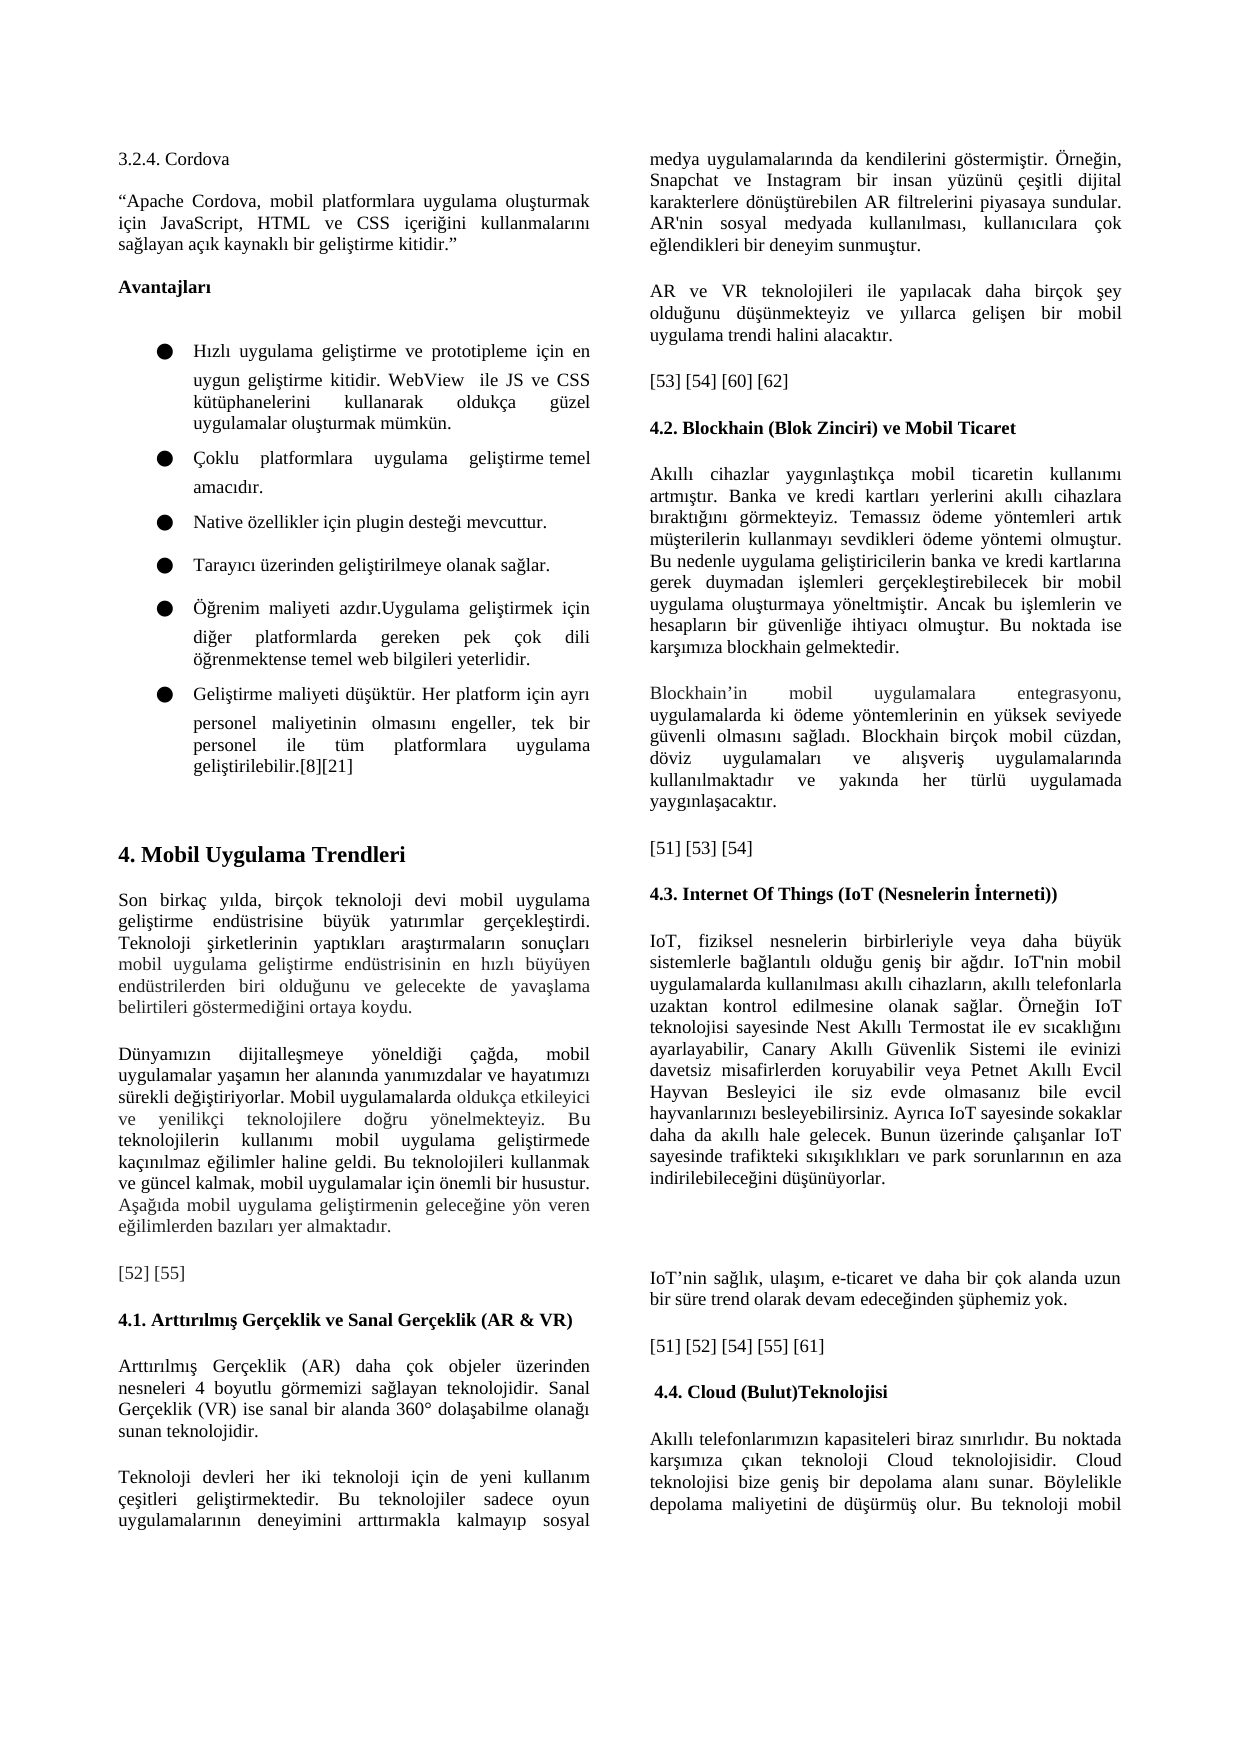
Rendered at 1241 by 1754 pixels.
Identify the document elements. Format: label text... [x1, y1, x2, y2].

list Native özellikler için plugin desteği mevcuttur. [156, 498, 591, 541]
text Blockhain’in mobil uygulamalara entegrasyonu, uygulamalarda ki ödeme yöntemlerinin en yüksek seviyede güvenli olmasını sağladı. Blockhain birçok mobil cüzdan, döviz uygulamaları ve alışveriş uygulamalarında kullanılmaktadır ve yakında her türlü uygulamada yaygınlaşacaktır. [649, 682, 1122, 812]
text Son birkaç yılda, birçok teknoloji devi mobil uygulama geliştirme endüstrisine büyük yatırımlar gerçekleştirdi. Teknoloji şirketlerinin yaptıkları araştırmaların sonuçları mobil uygulama geliştirme endüstrisinin en hızlı büyüyen endüstrilerden biri olduğunu ve gelecekte de yavaşlama belirtileri göstermediğini ortaya koydu. [118, 888, 591, 1018]
text Teknoloji devleri her iki teknoloji için de yeni kullanım çeşitleri geliştirmektedir. Bu teknolojiler sadece oyun uygulamalarının deneyimini arttırmakla kalmayıp sosyal medya uygulamalarında da kendilerini göstermiştir. Örneğin, Snapchat ve Instagram bir insan yüzünü çeşitli dijital karakterlere dönüştürebilen AR filtrelerini piyasaya sundular. AR'nin sosyal medyada kullanılması, kullanıcılara çok eğlendikleri bir deneyim sunmuştur. [118, 1466, 591, 1531]
text 3.2.4. Cordova [118, 148, 591, 169]
text 4.3. Internet Of Things (IoT (Nesnelerin İnterneti)) [649, 883, 1122, 905]
text Arttırılmış Gerçeklik (AR) daha çok objeler üzerinden nesneleri 4 boyutlu görmemizi sağlayan teknolojidir. Sanal Gerçeklik (VR) ise sanal bir alanda 360° dolaşabilme olanağı sunan teknolojidir. [118, 1355, 591, 1441]
text Akıllı cihazlar yaygınlaştıkça mobil ticaretin kullanımı artmıştır. Banka ve kredi kartları yerlerini akıllı cihazlara bıraktığını görmekteyiz. Temassız ödeme yöntemleri artık müşterilerin kullanmayı sevdikleri ödeme yöntemi olmuştur. Bu nedenle uygulama geliştiricilerin banka ve kredi kartlarına gerek duymadan işlemleri gerçekleştirebilecek bir mobil uygulama oluşturmaya yöneltmiştir. Ancak bu işlemlerin ve hesapların bir güvenliğe ihtiyacı olmuştur. Bu noktada ise karşımıza blockhain gelmektedir. [649, 463, 1122, 657]
text Dünyamızın dijitalleşmeye yöneldiği çağda, mobil uygulamalar yaşamın her alanında yanımızdalar ve hayatımızı sürekli değiştiriyorlar. Mobil uygulamalarda oldukça etkileyici ve yenilikçi teknolojilere doğru yönelmekteyiz. Bu teknolojilerin kullanımı mobil uygulama geliştirmede kaçınılmaz eğilimler haline geldi. Bu teknolojileri kullanmak ve güncel kalmak, mobil uygulamalar için önemli bir husustur. Aşağıda mobil uygulama geliştirmenin geleceğine yön veren eğilimlerden bazıları yer almaktadır. [118, 1043, 591, 1237]
list Tarayıcı üzerinden geliştirilmeye olanak sağlar. [156, 541, 591, 583]
text [51] [53] [54] [649, 837, 1122, 858]
text “Apache Cordova, mobil platformlara uygulama oluşturmak için JavaScript, HTML ve CSS içeriğini kullanmalarını sağlayan açık kaynaklı bir geliştirme kitidir.” [118, 190, 591, 255]
list Geliştirme maliyeti düşüktür. Her platform için ayrı personel maliyetinin olmasını engeller, tek bir personel ile tüm platformlara uygulama geliştirilebilir.[8][21] [156, 669, 591, 777]
text [53] [54] [60] [62] [649, 370, 1122, 392]
text [52] [55] [118, 1262, 591, 1283]
text 4. Mobil Uygulama Trendleri [118, 841, 591, 868]
list Hızlı uygulama geliştirme ve prototipleme için en uygun geliştirme kitidir. WebView ile JS ve CSS kütüphanelerini kullanarak oldukça güzel uygulamalar oluşturmak mümkün. [156, 326, 591, 434]
text [51] [52] [54] [55] [61] [649, 1335, 1122, 1356]
text 4.2. Blockhain (Blok Zinciri) ve Mobil Ticaret [649, 417, 1122, 438]
text IoT’nin sağlık, ulaşım, e-ticaret ve daha bir çok alanda uzun bir süre trend olarak devam edeceğinden şüphemiz yok. [649, 1267, 1122, 1310]
text AR ve VR teknolojileri ile yapılacak daha birçok şey olduğunu düşünmekteyiz ve yıllarca gelişen bir mobil uygulama trendi halini alacaktır. [649, 280, 1122, 345]
text 4.4. Cloud (Bulut)Teknolojisi [649, 1381, 1122, 1403]
text 4.1. Arttırılmış Gerçeklik ve Sanal Gerçeklik (AR & VR) [118, 1308, 591, 1330]
text Teknoloji devleri her iki teknoloji için de yeni kullanım çeşitleri geliştirmektedir. Bu teknolojiler sadece oyun uygulamalarının deneyimini arttırmakla kalmayıp sosyal medya uygulamalarında da kendilerini göstermiştir. Örneğin, Snapchat ve Instagram bir insan yüzünü çeşitli dijital karakterlere dönüştürebilen AR filtrelerini piyasaya sundular. AR'nin sosyal medyada kullanılması, kullanıcılara çok eğlendikleri bir deneyim sunmuştur. [649, 148, 1122, 255]
list Çoklu platformlara uygulama geliştirme temel amacıdır. [156, 434, 591, 498]
list Öğrenim maliyeti azdır.Uygulama geliştirmek için diğer platformlarda gereken pek çok dili öğrenmektense temel web bilgileri yeterlidir. [156, 583, 591, 669]
subtitle IoT, fiziksel nesnelerin birbirleriyle veya daha büyük sistemlerle bağlantılı olduğu geniş bir ağdır. IoT'nin mobil uygulamalarda kullanılması akıllı cihazların, akıllı telefonlarla uzaktan kontrol edilmesine olanak sağlar. Örneğin IoT teknolojisi sayesinde Nest Akıllı Termostat ile ev sıcaklığını ayarlayabilir, Canary Akıllı Güvenlik Sistemi ile evinizi davetsiz misafirlerden koruyabilir veya Petnet Akıllı Evcil Hayvan Besleyici ile siz evde olmasanız bile evcil hayvanlarınızı besleyebilirsiniz. Ayrıca IoT sayesinde sokaklar daha da akıllı hale gelecek. Bunun üzerinde çalışanlar IoT sayesinde trafikteki sıkışıklıkları ve park sorunlarının en aza indirilebileceğini düşünüyorlar. [649, 930, 1122, 1188]
subtitle Avantajları [118, 276, 591, 297]
